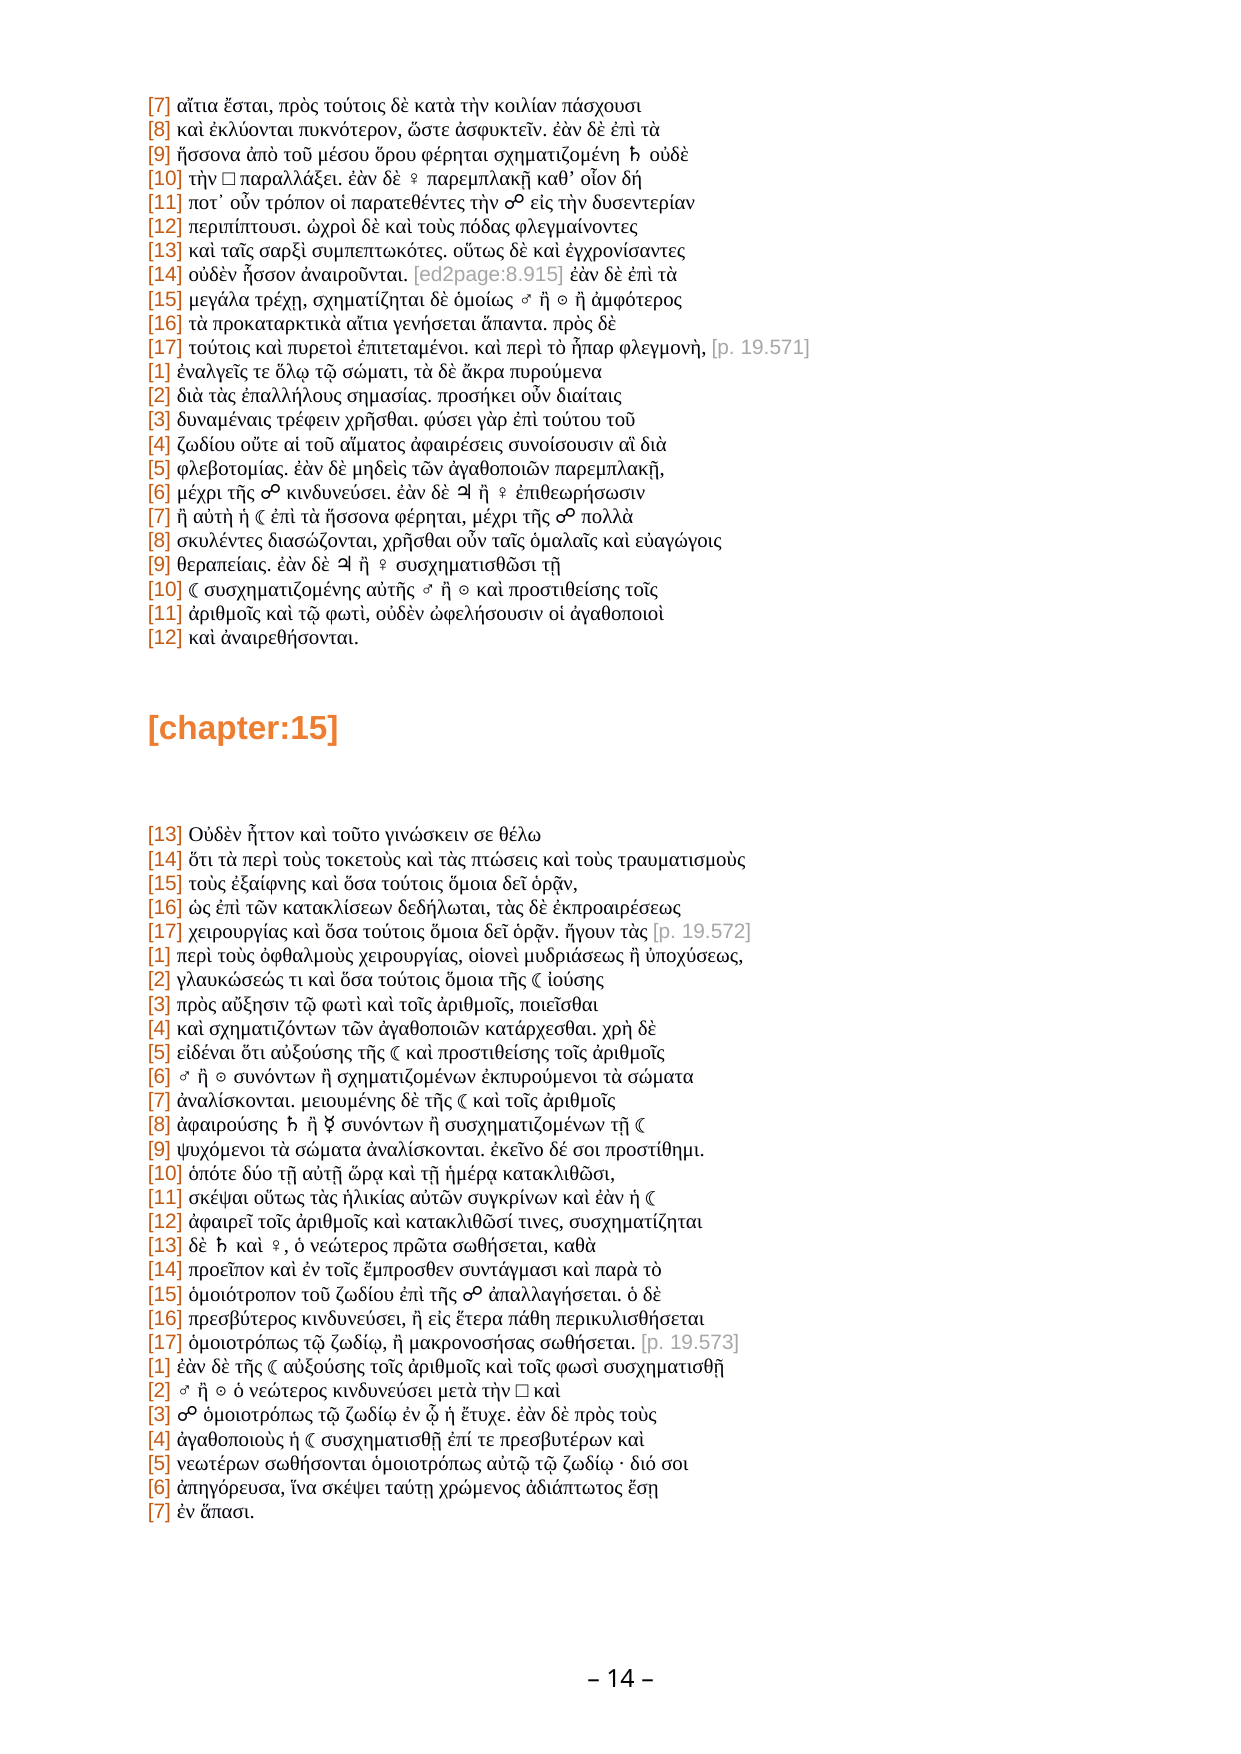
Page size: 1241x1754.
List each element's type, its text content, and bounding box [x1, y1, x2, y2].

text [148, 93, 1092, 649]
subtitle [chapter:15] [148, 708, 1092, 746]
text [13] Οὐδὲν ἧττον καὶ τοῦτο γινώσκειν σε θέλω [14] ὅτι τὰ περὶ τοὺς τοκετοὺς καὶ τὰς πτώσεις καὶ τοὺς τραυματισμοὺς [15] τοὺς ἐξαίφνης καὶ ὅσα τούτοις ὅμοια δεῖ ὁρᾷν, [16] ὡς ἐπὶ τῶν κατακλίσεων δεδήλωται, τὰς δὲ ἐκπροαιρέσεως [17] χειρουργίας καὶ ὅσα τούτοις ὅμοια δεῖ ὁρᾷν. ἤγουν τὰς [p. 19.572] [1] περὶ τοὺς ὀφθαλμοὺς χειρουργίας, οἱονεὶ μυδριάσεως ἢ ὐποχύσεως, [2] γλαυκώσεώς τι καὶ ὅσα τούτοις ὅμοια τῆς ☾ ἰούσης [3] πρὸς αὔξησιν τῷ φωτὶ καὶ τοῖς ἀριθμοῖς, ποιεῖσθαι [4] καὶ σχηματιζόντων τῶν ἀγαθοποιῶν κατάρχεσθαι. χρὴ δὲ [5] εἰδέναι ὅτι αὐξούσης τῆς ☾ καὶ προστιθείσης τοῖς ἀριθμοῖς [6] ♂ ἢ ☉ συνόντων ἢ σχηματιζομένων ἐκπυρούμενοι τὰ σώματα [7] ἀναλίσκονται. μειουμένης δὲ τῆς ☾ καὶ τοῖς ἀριθμοῖς [8] ἀφαιρούσης ♄ ἢ ☿ συνόντων ἢ συσχηματιζομένων τῇ ☾ [9] ψυχόμενοι τὰ σώματα ἀναλίσκονται. ἐκεῖνο δέ σοι προστίθημι. [10] ὁπότε δύο τῇ αὐτῇ ὥρᾳ καὶ τῇ ἡμέρᾳ κατακλιθῶσι, [11] σκέψαι οὕτως τὰς ἡλικίας αὐτῶν συγκρίνων καὶ ἐὰν ἡ ☾ [12] ἀφαιρεῖ τοῖς ἀριθμοῖς καὶ κατακλιθῶσί τινες, συσχηματίζηται [13] δὲ ♄ καὶ ♀, ὁ νεώτερος πρῶτα σωθήσεται, καθὰ [14] προεῖπον καὶ ἐν τοῖς ἔμπροσθεν συντάγμασι καὶ παρὰ τὸ [15] ὁμοιότροπον τοῦ ζωδίου ἐπὶ τῆς ☍ ἀπαλλαγήσεται. ὁ δὲ [16] πρεσβύτερος κινδυνεύσει, ἢ εἰς ἕτερα πάθη περικυλισθήσεται [17] ὁμοιοτρόπως τῷ ζωδίῳ, ἢ μακρονοσήσας σωθήσεται. [p. 19.573] [1] ἐὰν δὲ τῆς ☾ αὐξούσης τοῖς ἀριθμοῖς καὶ τοῖς φωσὶ συσχηματισθῇ [2] ♂ ἢ ☉ ὁ νεώτερος κινδυνεύσει μετὰ τὴν □ καὶ [3] ☍ ὁμοιοτρόπως τῷ ζωδίῳ ἐν ᾧ ἡ ἔτυχε. ἐὰν δὲ πρὸς τοὺς [4] ἀγαθοποιοὺς ἡ ☾ συσχηματισθῇ ἐπί τε πρεσβυτέρων καὶ [5] νεωτέρων σωθήσονται ὁμοιοτρόπως αὐτῷ τῷ ζωδίῳ · διό σοι [6] ἀπηγόρευσα, ἵνα σκέψει ταύτῃ χρώμενος ἀδιάπτωτος ἔσῃ [7] ἐν ἅπασι. [148, 798, 1092, 1523]
